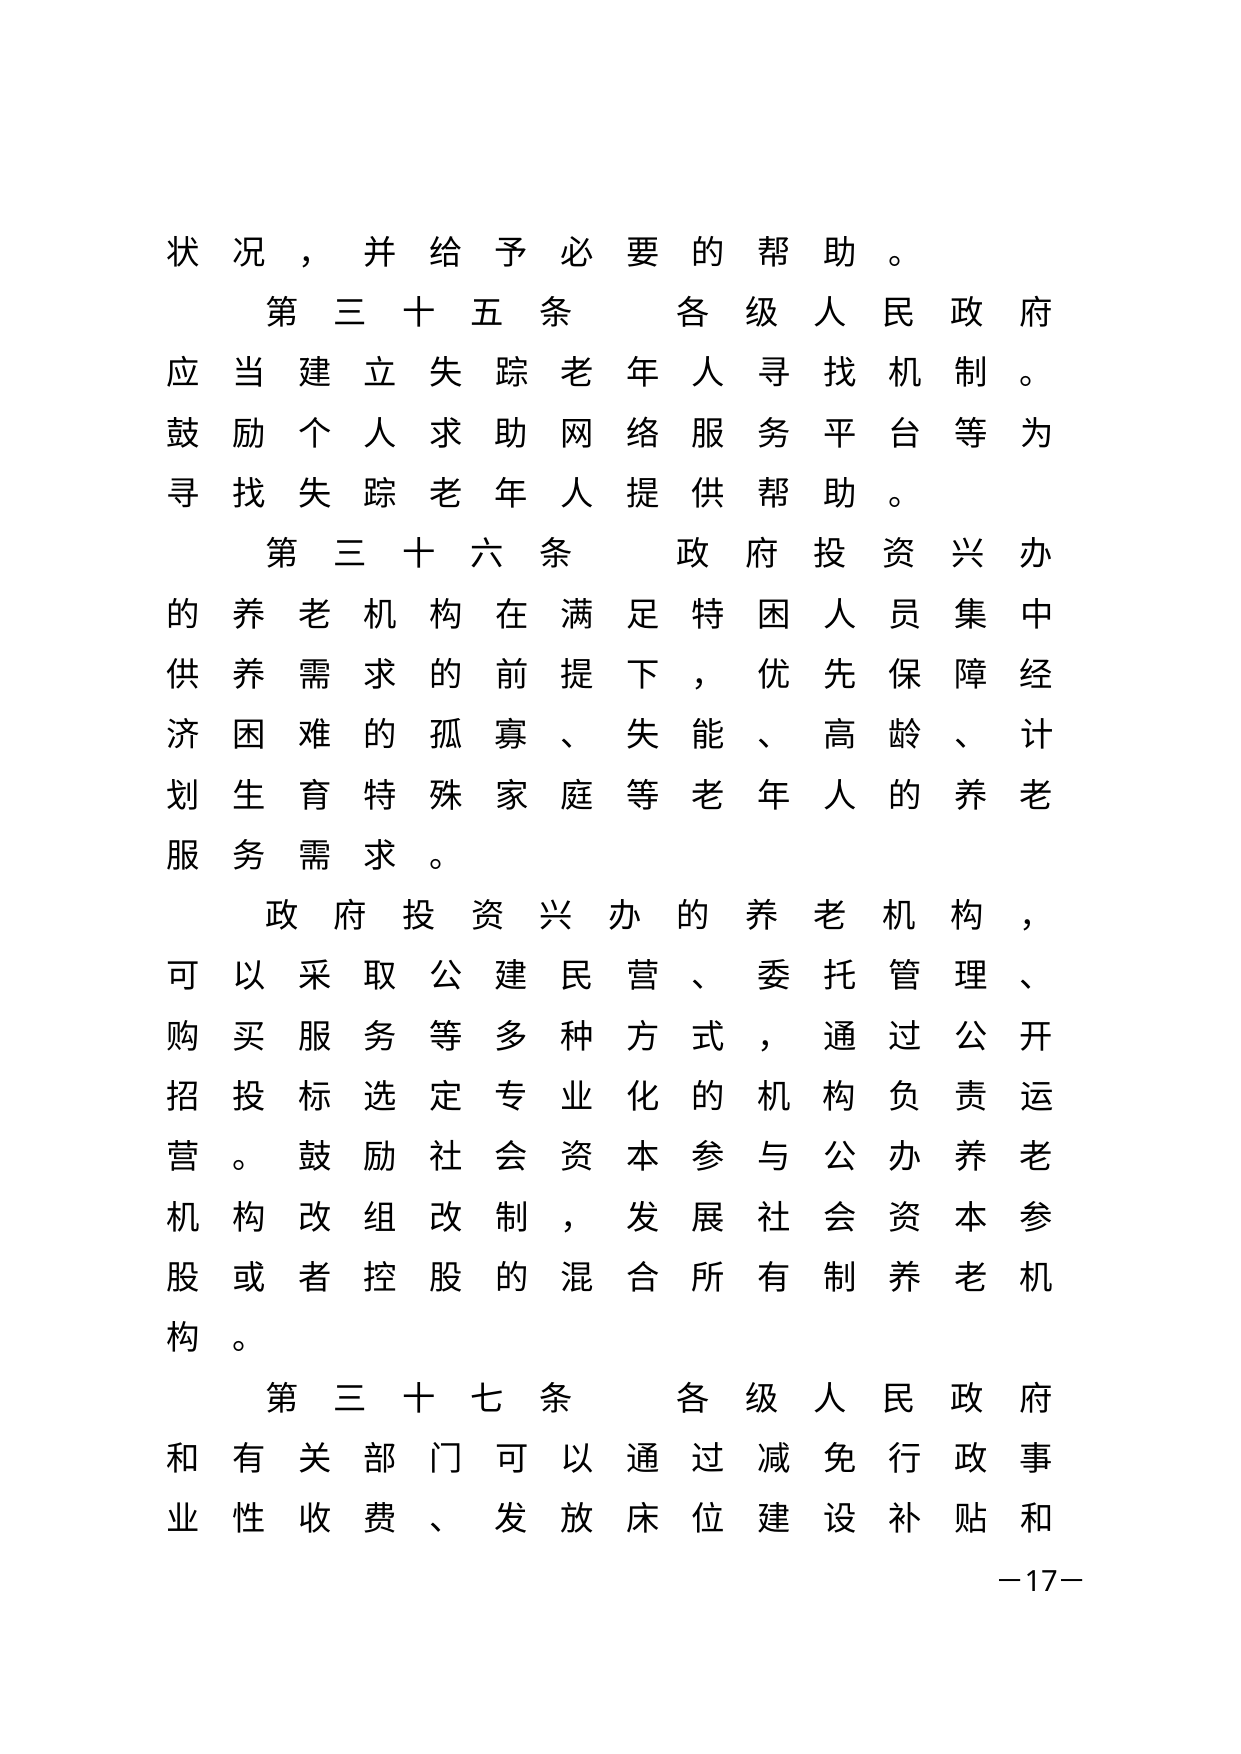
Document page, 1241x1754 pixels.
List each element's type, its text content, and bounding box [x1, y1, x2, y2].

text 第三十五条 各级人民政府应当建立失踪老年人寻找机制。鼓励个人求助网络服务平台等为寻找失踪老年人提供帮助。 [167, 280, 1085, 521]
text 第三十六条 政府投资兴办的养老机构在满足特困人员集中供养需求的前提下，优先保障经济困难的孤寡、失能、高龄、计划生育特殊家庭等老年人的养老服务需求。 [167, 521, 1085, 883]
text 第三十四条 基层群众性自治组织应当建立日常联系、巡访制度，及时了解老年人特别是困难家庭和单独居住老年人的生活状况，并给予必要的帮助。 [167, 219, 1085, 280]
text 政府投资兴办的养老机构，可以采取公建民营、委托管理、购买服务等多种方式，通过公开招投标选定专业化的机构负责运营。鼓励社会资本参与公办养老机构改组改制，发展社会资本参股或者控股的混合所有制养老机构。 [167, 883, 1085, 1365]
text 第三十七条 各级人民政府和有关部门可以通过减免行政事业性收费、发放床位建设补贴和床位运营补贴、购买服务、提供贷款贴息等方式，支持社会资本兴办老年公寓、老年康复中心、日间照料中心、老年护理院等养老服务机构。 [167, 1365, 1085, 1546]
